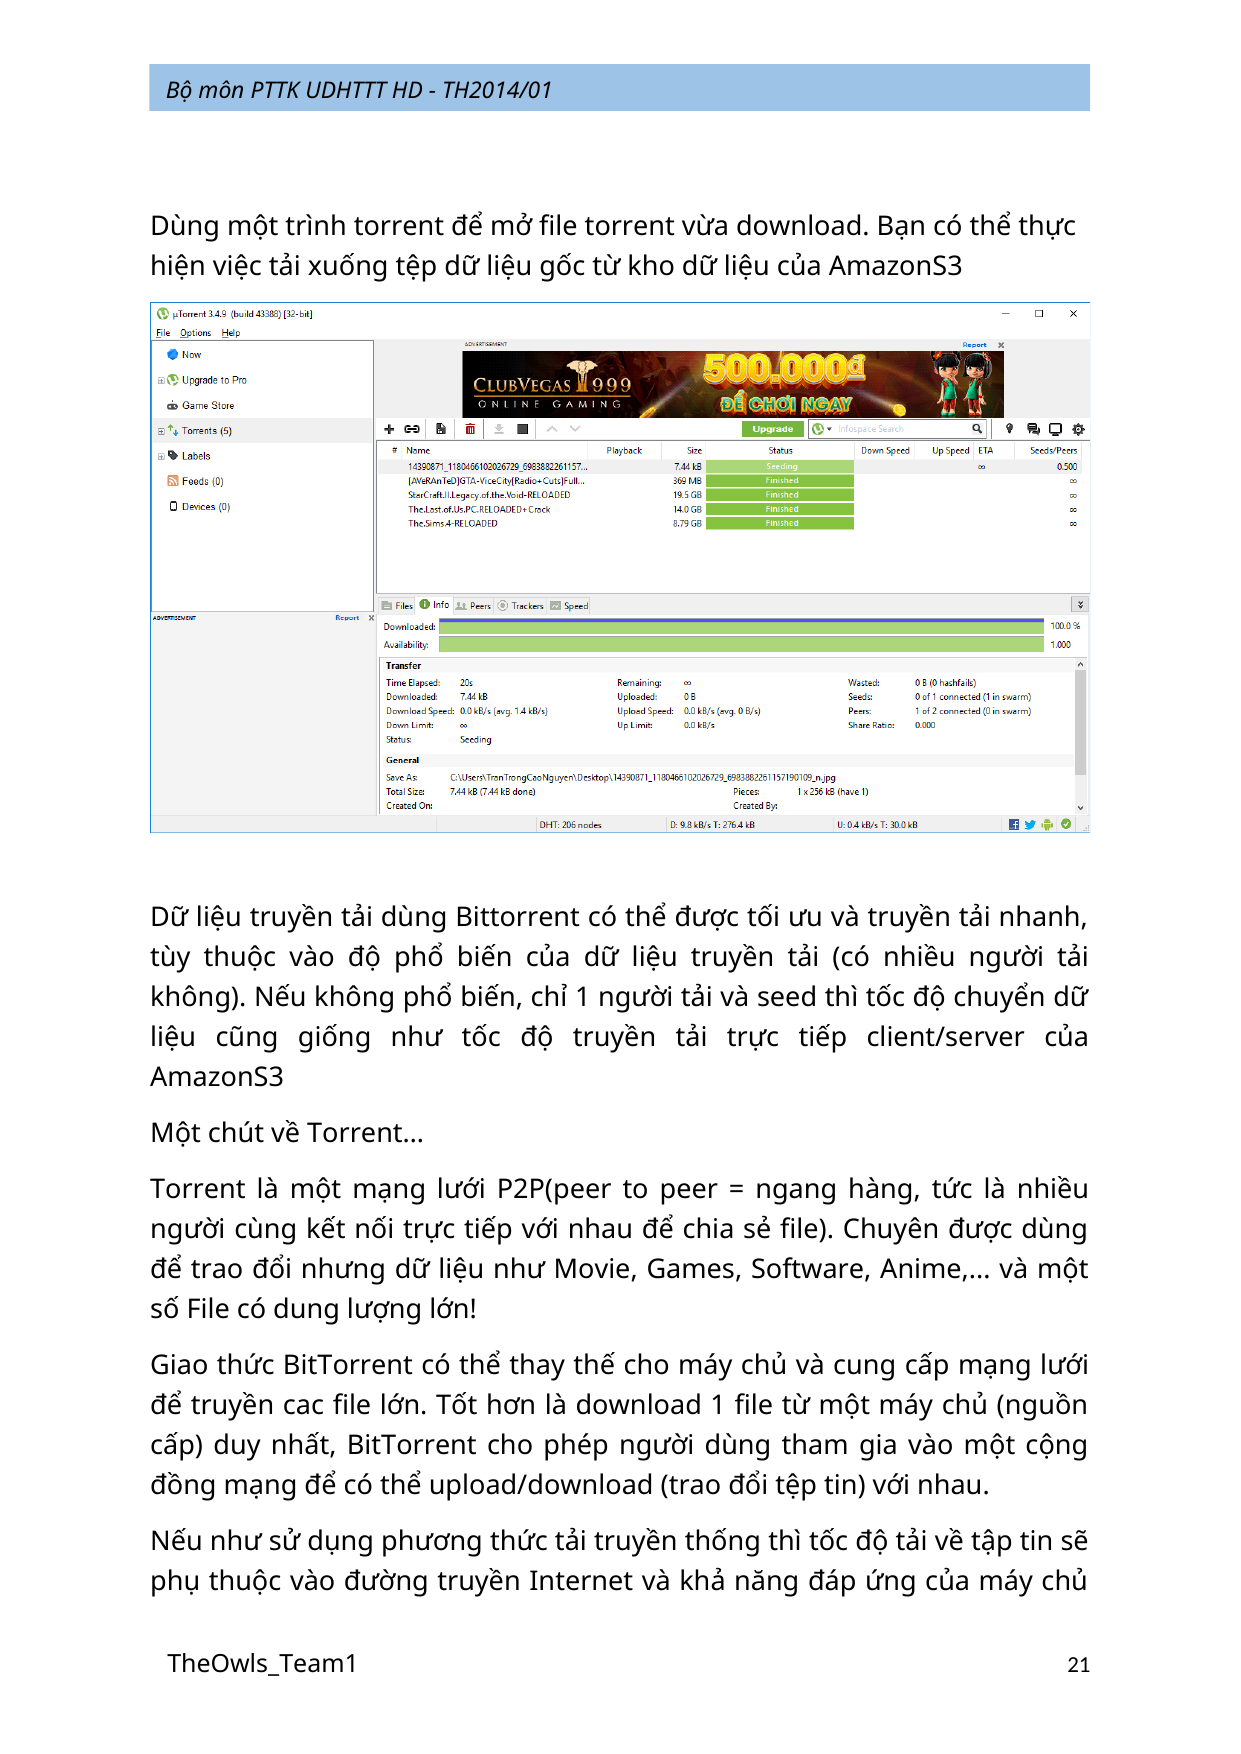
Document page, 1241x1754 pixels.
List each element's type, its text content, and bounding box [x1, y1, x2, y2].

picture [150, 302, 1091, 833]
text Giao thức BitTorrent có thể thay thế cho máy chủ và cung cấp mạng lưới để truyền cac file lớn. Tốt hơn là download 1 file từ một máy chủ (nguồn cấp) duy nhất, BitTorrent cho phép người dùng tham gia vào một cộng đồng mạng để có thể upload/download (trao đổi tệp tin) với nhau. [150, 1346, 1090, 1502]
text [150, 1522, 1090, 1598]
text Dữ liệu truyền tải dùng Bittorrent có thể được tối ưu và truyền tải nhanh, tùy thuộc vào độ phổ biến của dữ liệu truyền tải (có nhiều người tải không). Nếu không phổ biến, chỉ 1 người tải và seed thì tốc độ chuyển dữ liệu cũng giống như tốc độ truyền tải trực tiếp client/server của AmazonS3 [150, 898, 1090, 1094]
text Torrent là một mạng lưới P2P(peer to peer = ngang hàng, tức là nhiều người cùng kết nối trực tiếp với nhau để chia sẻ file). Chuyên được dùng để trao đổi nhưng dữ liệu như Movie, Games, Software, Anime,... và một số File có dung lượng lớn! [150, 1170, 1090, 1326]
text Dùng một trình torrent để mở file torrent vừa download. Bạn có thể thực hiện việc tải xuống tệp dữ liệu gốc từ kho dữ liệu của AmazonS3 [150, 206, 1090, 283]
text Một chút về Torrent… [150, 1113, 1090, 1150]
